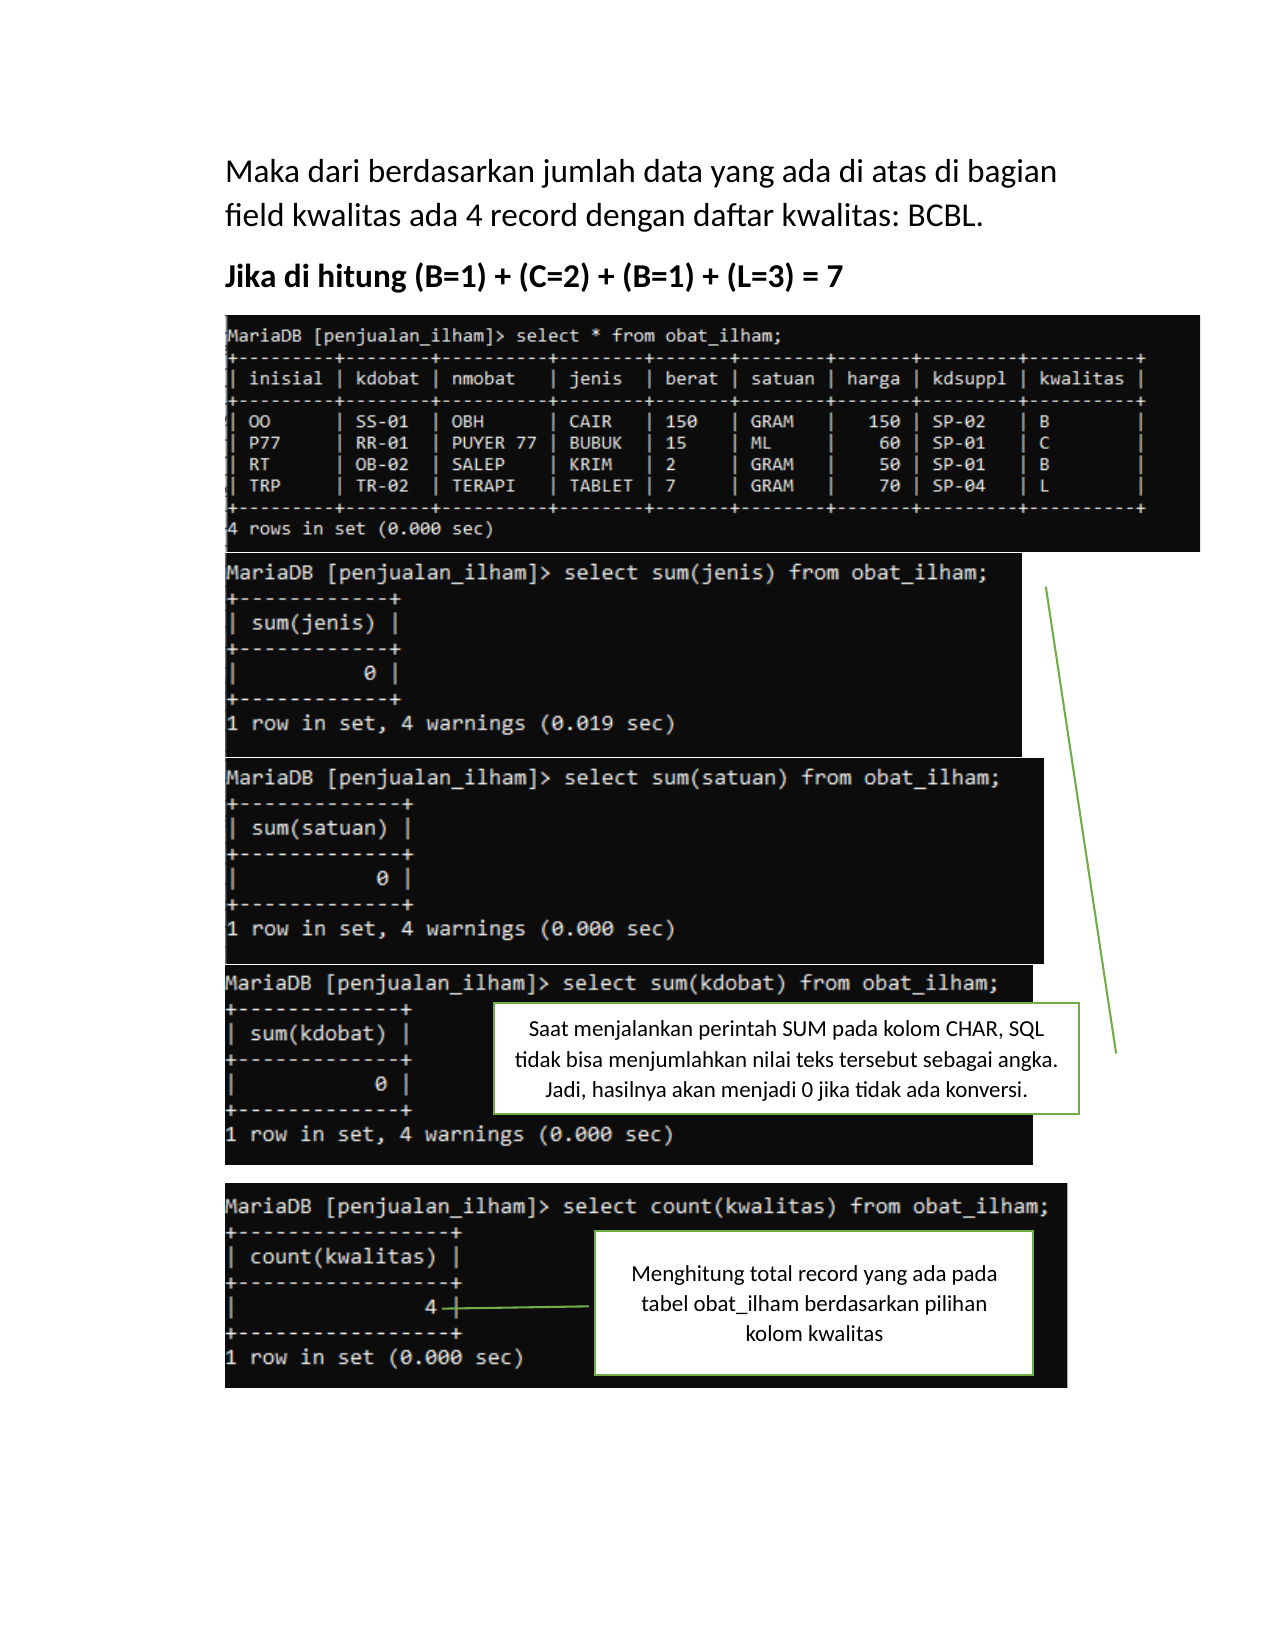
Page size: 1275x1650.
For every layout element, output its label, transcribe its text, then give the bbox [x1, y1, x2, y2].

text Maka dari berdasarkan jumlah data yang ada di atas di bagian field kwalitas ada 4 record dengan daftar kwalitas: BCBL. [225, 150, 1125, 235]
picture [225, 965, 1033, 1165]
picture [225, 1183, 1068, 1388]
text Jika di hitung (B=1) + (C=2) + (B=1) + (L=3) = 7 [225, 254, 1125, 295]
picture [225, 758, 1044, 964]
picture [225, 553, 1022, 757]
picture [225, 315, 1200, 552]
